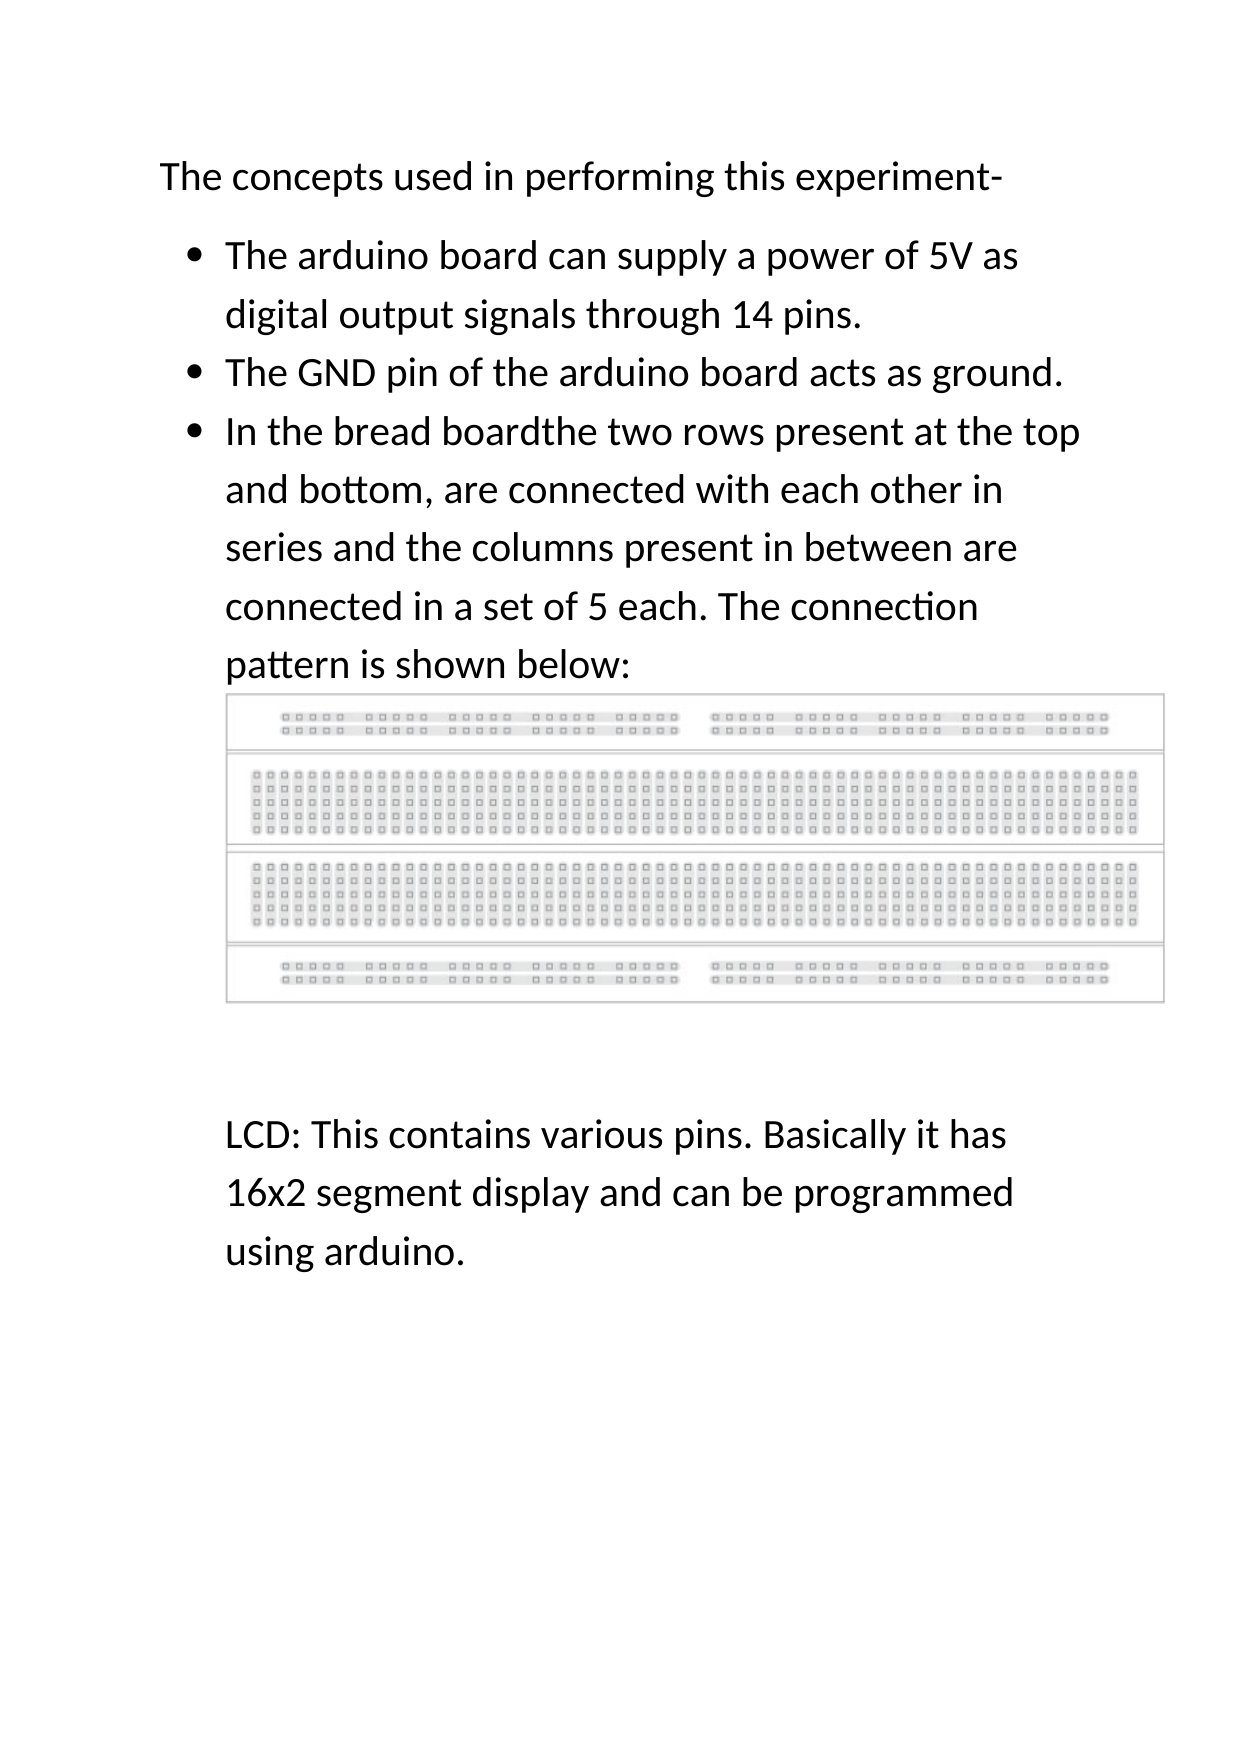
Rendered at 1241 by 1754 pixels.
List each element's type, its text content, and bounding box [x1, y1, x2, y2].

list LCD: This contains various pins. Basically it has 16x2 segment display and can be programmed using arduino. [225, 1108, 1090, 1276]
list The arduino board can supply a power of 5V as digital output signals through 14 pins. [187, 229, 1090, 338]
text The concepts used in performing this experiment- [150, 150, 1090, 201]
list The GND pin of the arduino board acts as ground. [187, 346, 1090, 397]
picture [225, 693, 1166, 1004]
